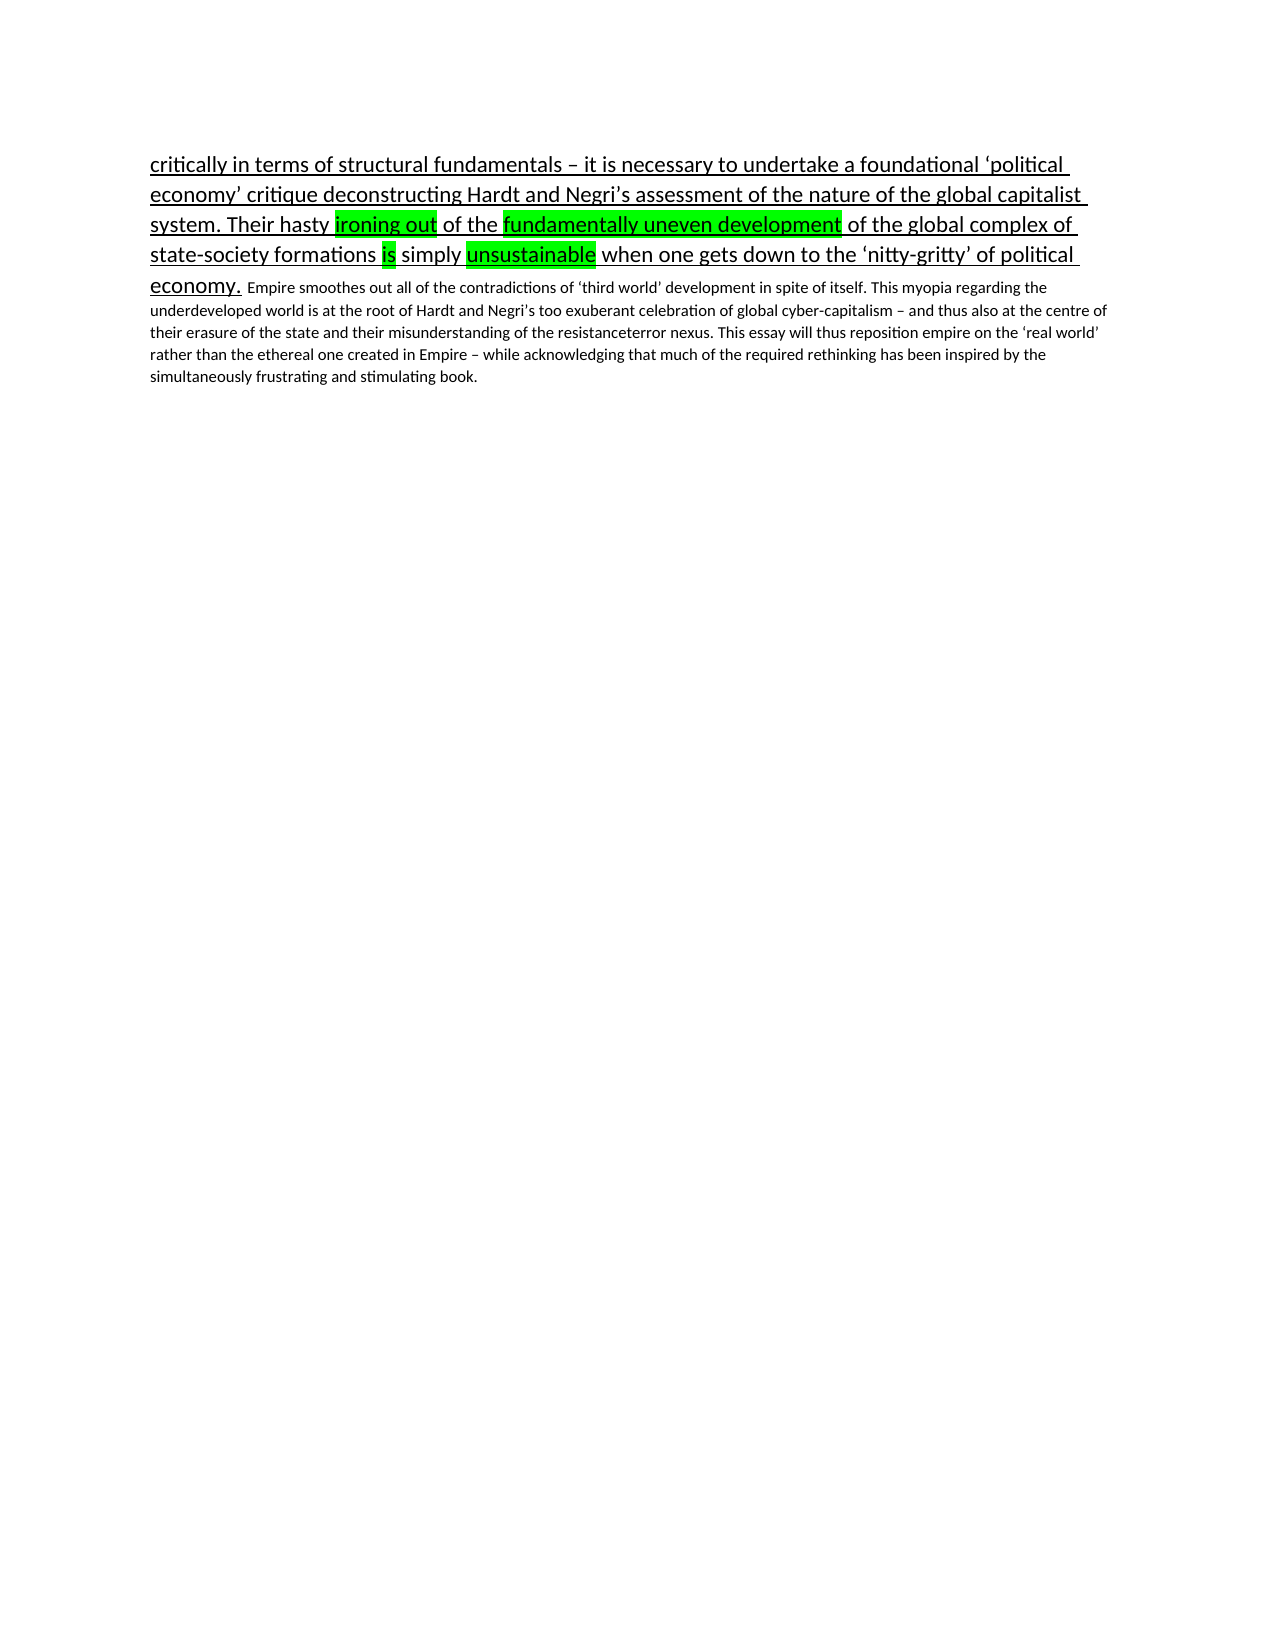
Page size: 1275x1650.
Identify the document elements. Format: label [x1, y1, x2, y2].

text [150, 150, 1125, 386]
